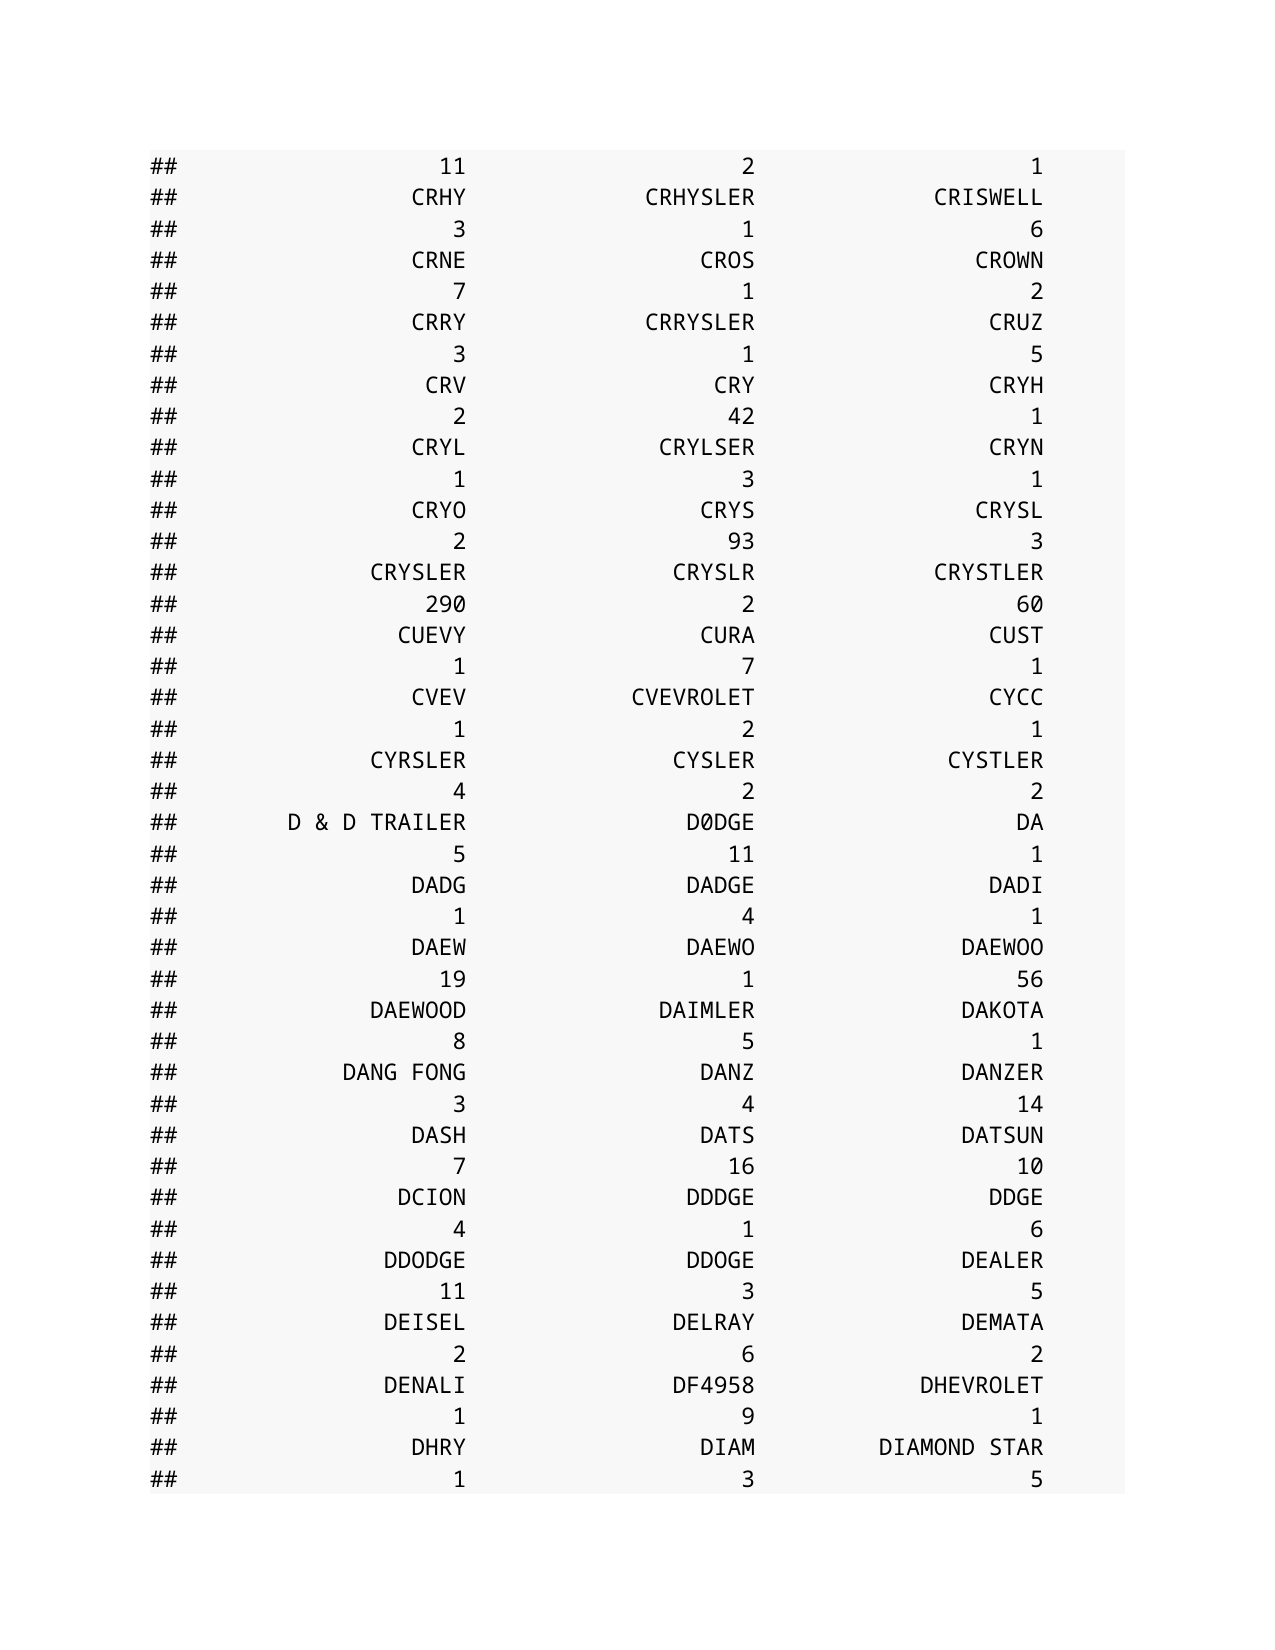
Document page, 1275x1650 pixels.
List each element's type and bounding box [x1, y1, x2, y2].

text [150, 150, 1125, 1494]
